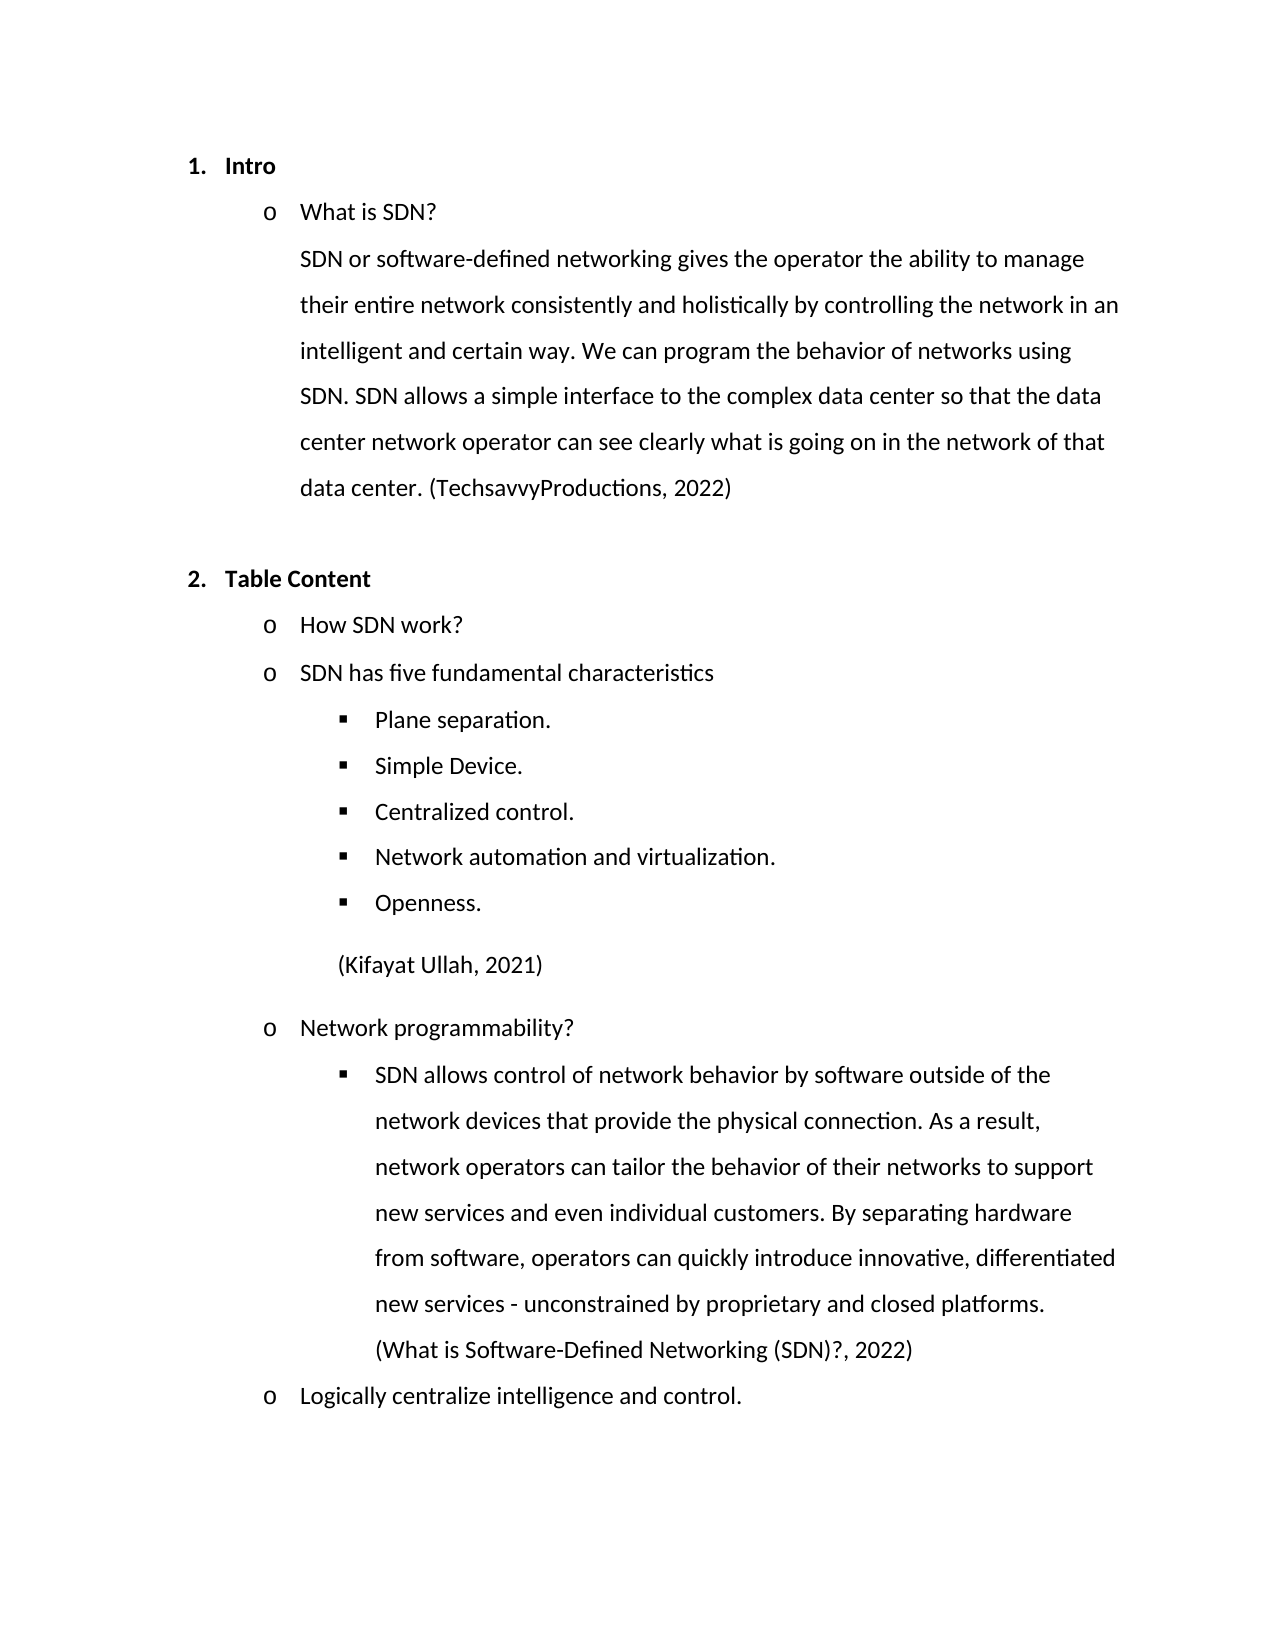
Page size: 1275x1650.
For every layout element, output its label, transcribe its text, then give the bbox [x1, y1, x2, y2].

list Logically centralize intelligence and control. [262, 1380, 1125, 1412]
list Openness. [337, 887, 1125, 918]
list SDN has five fundamental characteristics [262, 657, 1125, 688]
list Plane separation. [337, 704, 1125, 735]
list SDN allows control of network behavior by software outside of the network devices that provide the physical connection. As a result, network operators can tailor the behavior of their networks to support new services and even individual customers. By separating hardware from software, operators can quickly introduce innovative, differentiated new services - unconstrained by proprietary and closed platforms. [337, 1060, 1125, 1319]
list What is SDN? [262, 196, 1125, 227]
list Centralized control. [337, 796, 1125, 826]
text (Kifayat Ullah, 2021) [337, 950, 1125, 980]
list How SDN work? [262, 609, 1125, 641]
list Network programmability? [262, 1012, 1125, 1044]
list (What is Software-Defined Networking (SDN)?, 2022) [375, 1334, 1125, 1364]
list Simple Device. [337, 750, 1125, 781]
list Intro [187, 150, 1125, 181]
list Network automation and virtualization. [337, 842, 1125, 872]
list SDN or software-defined networking gives the operator the ability to manage their entire network consistently and holistically by controlling the network in an intelligent and certain way. We can program the behavior of networks using SDN. SDN allows a simple interface to the complex data center so that the data center network operator can see clearly what is going on in the network of that data center. (TechsavvyProductions, 2022) [300, 243, 1125, 502]
list Table Content [187, 563, 1125, 594]
